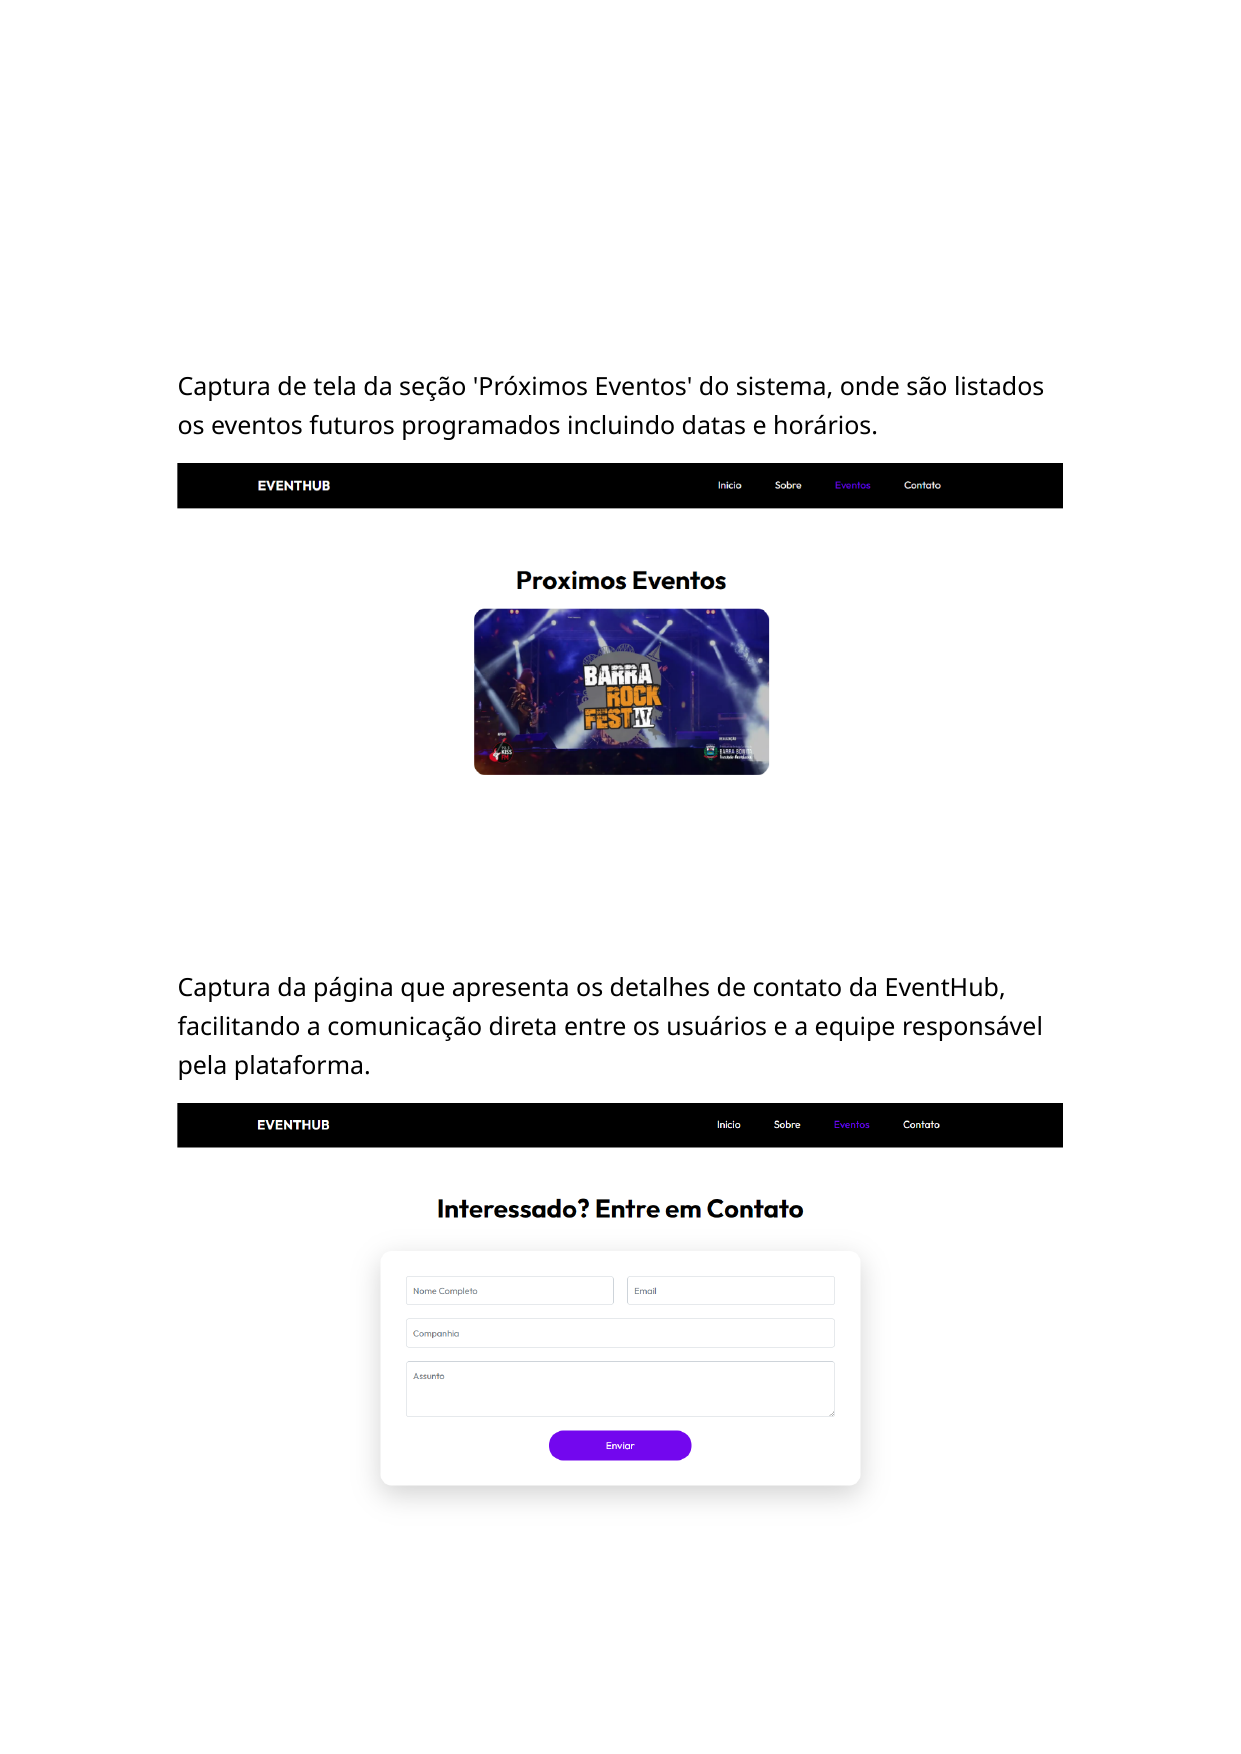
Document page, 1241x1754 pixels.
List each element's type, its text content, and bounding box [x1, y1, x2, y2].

picture [177, 463, 1063, 893]
picture [177, 1103, 1063, 1533]
text Captura da página que apresenta os detalhes de contato da EventHub, facilitando a comunicação direta entre os usuários e a equipe responsável pela plataforma. [177, 969, 1063, 1082]
text Captura de tela da seção 'Próximos Eventos' do sistema, onde são listados os eventos futuros programados incluindo datas e horários. [177, 368, 1063, 442]
